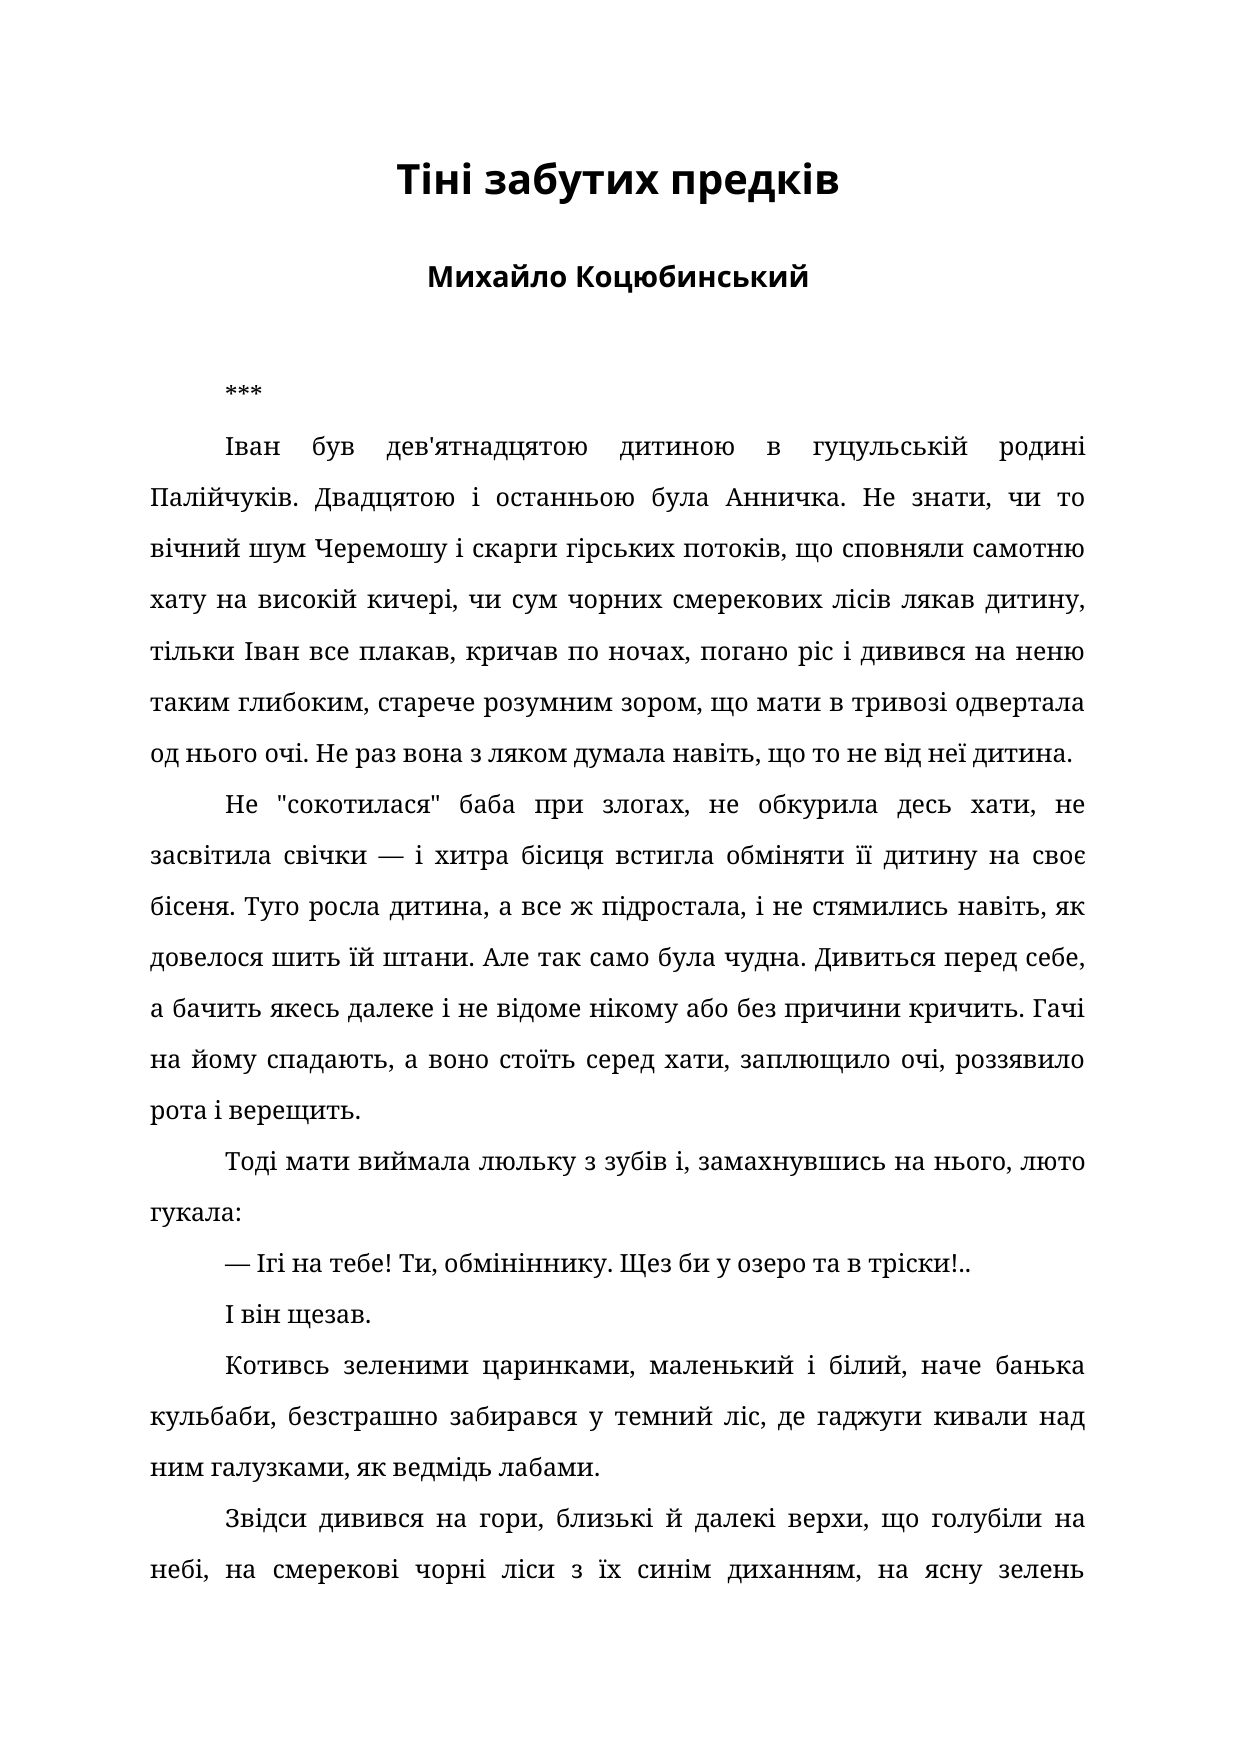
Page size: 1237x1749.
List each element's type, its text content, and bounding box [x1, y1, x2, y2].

text Іван був дев'ятнадцятою дитиною в гуцульській родині Палійчуків. Двадцятою і останньою була Анничка. Не знати, чи то вічний шум Черемошу і скарги гірських потоків, що сповняли самотню хату на високій кичері, чи сум чорних смерекових лісів лякав дитину, тільки Іван все плакав, кричав по ночах, погано ріс і дивився на неню таким глибоким, старече розумним зором, що мати в тривозі одвертала од нього очі. Не раз вона з ляком думала навіть, що то не від неї дитина. [150, 429, 1086, 769]
text Котивсь зеленими царинками, маленький і білий, наче банька кульбаби, безстрашно забирався у темний ліс, де гаджуги кивали над ним галузками, як ведмідь лабами. [150, 1348, 1086, 1484]
text І він щезав. [150, 1297, 1086, 1331]
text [150, 1501, 1086, 1586]
text Тоді мати виймала люльку з зубів і, замахнувшись на нього, люто гукала: [150, 1143, 1086, 1229]
text Тіні забутих предків [150, 150, 1086, 207]
text — Ігі на тебе! Ти, обмініннику. Щез би у озеро та в тріски!.. [150, 1246, 1086, 1280]
text Михайло Коцюбинський [150, 256, 1086, 296]
text *** [150, 378, 1086, 412]
text Не "сокотилася" баба при злогах, не обкурила десь хати, не засвітила свічки — і хитра бісиця встигла обміняти її дитину на своє бісеня. Туго росла дитина, а все ж підростала, і не стямились навіть, як довелося шить їй штани. Але так само була чудна. Дивиться перед себе, а бачить якесь далеке і не відоме нікому або без причини кричить. Гачі на йому спадають, а воно стоїть серед хати, заплющило очі, роззявило рота і верещить. [150, 786, 1086, 1127]
